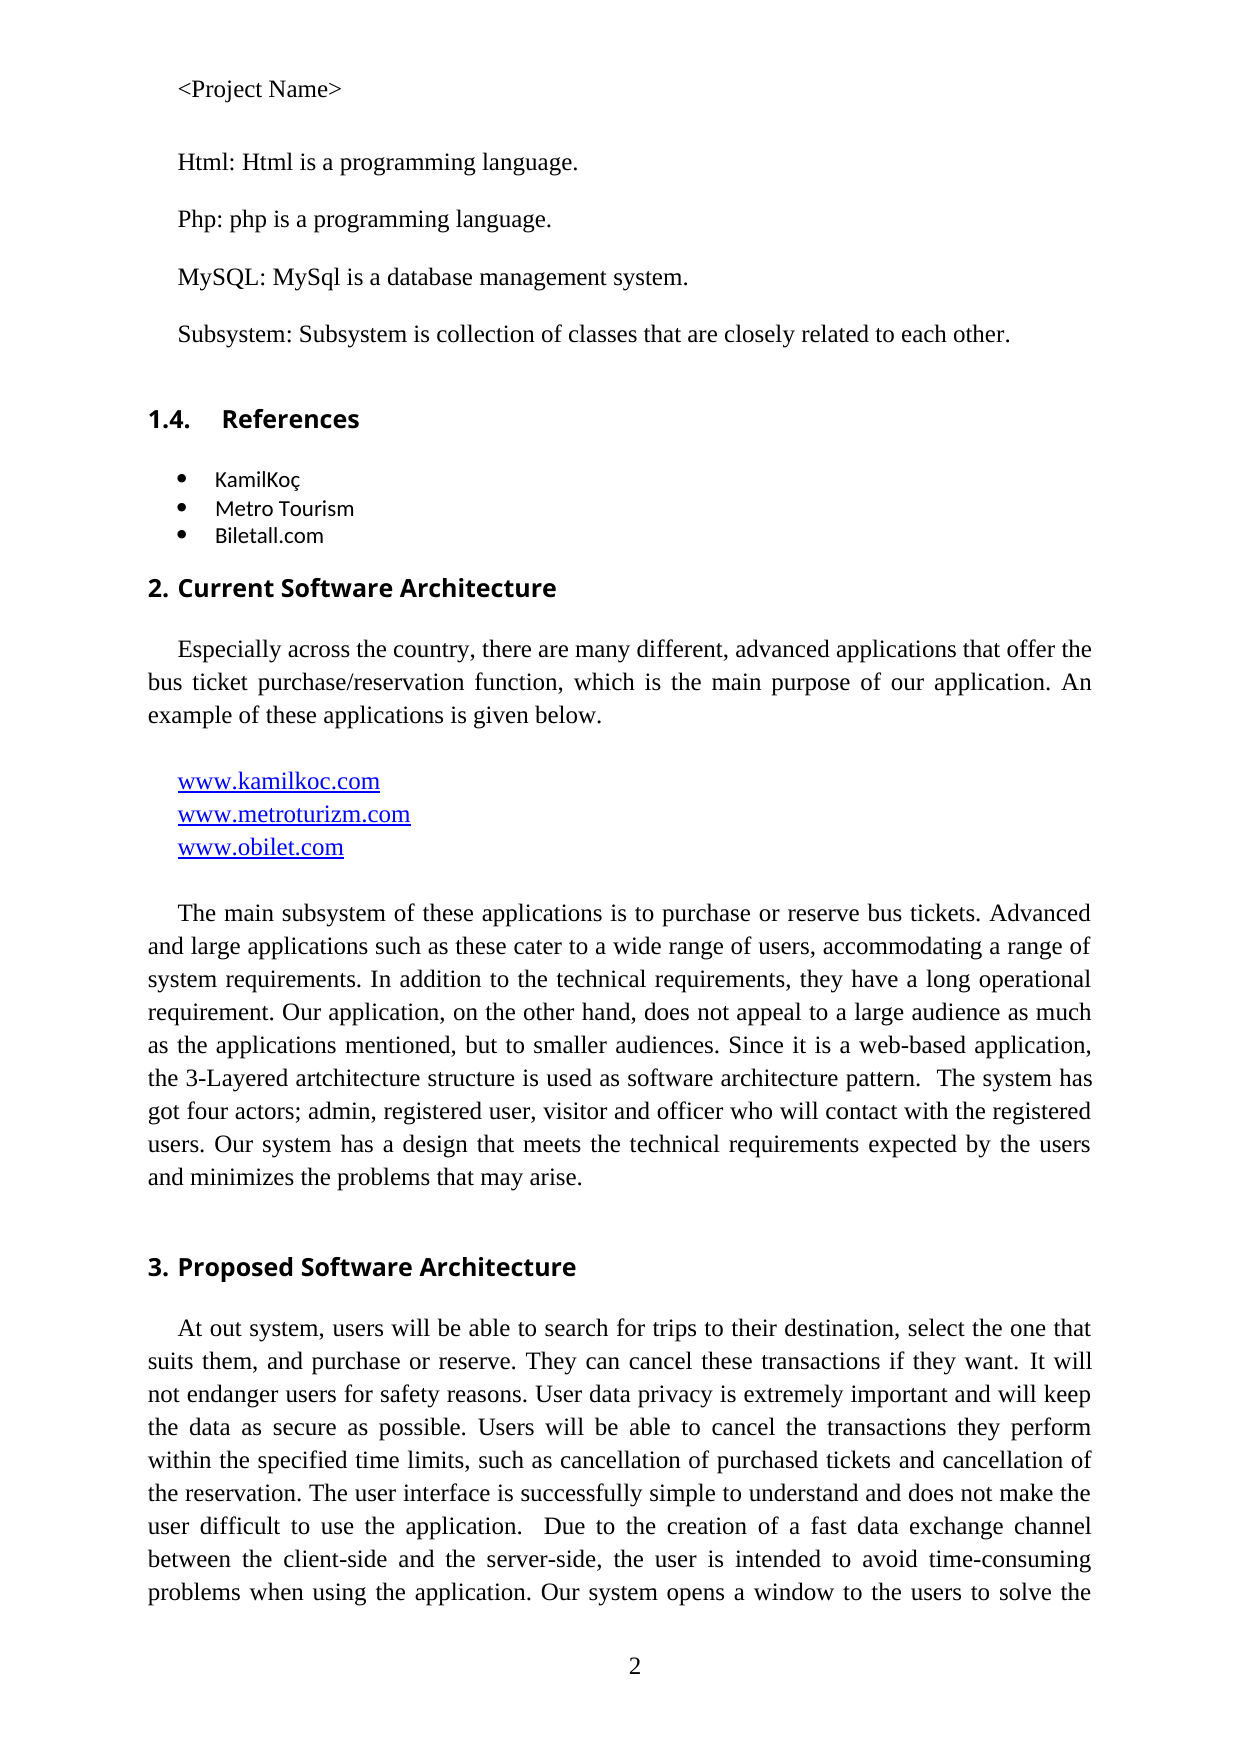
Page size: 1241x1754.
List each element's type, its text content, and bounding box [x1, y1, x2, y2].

text Subsystem: Subsystem is collection of classes that are closely related to each other. [148, 319, 1093, 348]
text MySQL: MySql is a database management system. [148, 262, 1093, 291]
subtitle Current Software Architecture [148, 571, 1093, 604]
text Html: Html is a programming language. [148, 147, 1093, 176]
list KamilKoç [177, 466, 1093, 494]
list Biletall.com [177, 522, 1093, 550]
text Php: php is a programming language. [148, 204, 1093, 233]
subtitle References [148, 402, 1093, 436]
text www.obilet.com [148, 832, 1093, 861]
text Especially across the country, there are many different, advanced applications that offer the bus ticket purchase/reservation function, which is the main purpose of our application. An example of these applications is given below. [148, 634, 1093, 729]
subtitle Proposed Software Architecture [148, 1249, 1093, 1283]
text www.metroturizm.com [148, 799, 1093, 828]
text The main subsystem of these applications is to purchase or reserve bus tickets. Advanced and large applications such as these cater to a wide range of users, accommodating a range of system requirements. In addition to the technical requirements, they have a long operational requirement. Our application, on the other hand, does not appeal to a large audience as much as the applications mentioned, but to smaller audiences. Since it is a web-based application, the 3-Layered artchitecture structure is used as software architecture pattern. The system has got four actors; admin, registered user, visitor and officer who will contact with the registered users. Our system has a design that meets the technical requirements expected by the users and minimizes the problems that may arise. [148, 898, 1093, 1191]
text www.kamilkoc.com [148, 766, 1093, 795]
list Metro Tourism [177, 494, 1093, 522]
